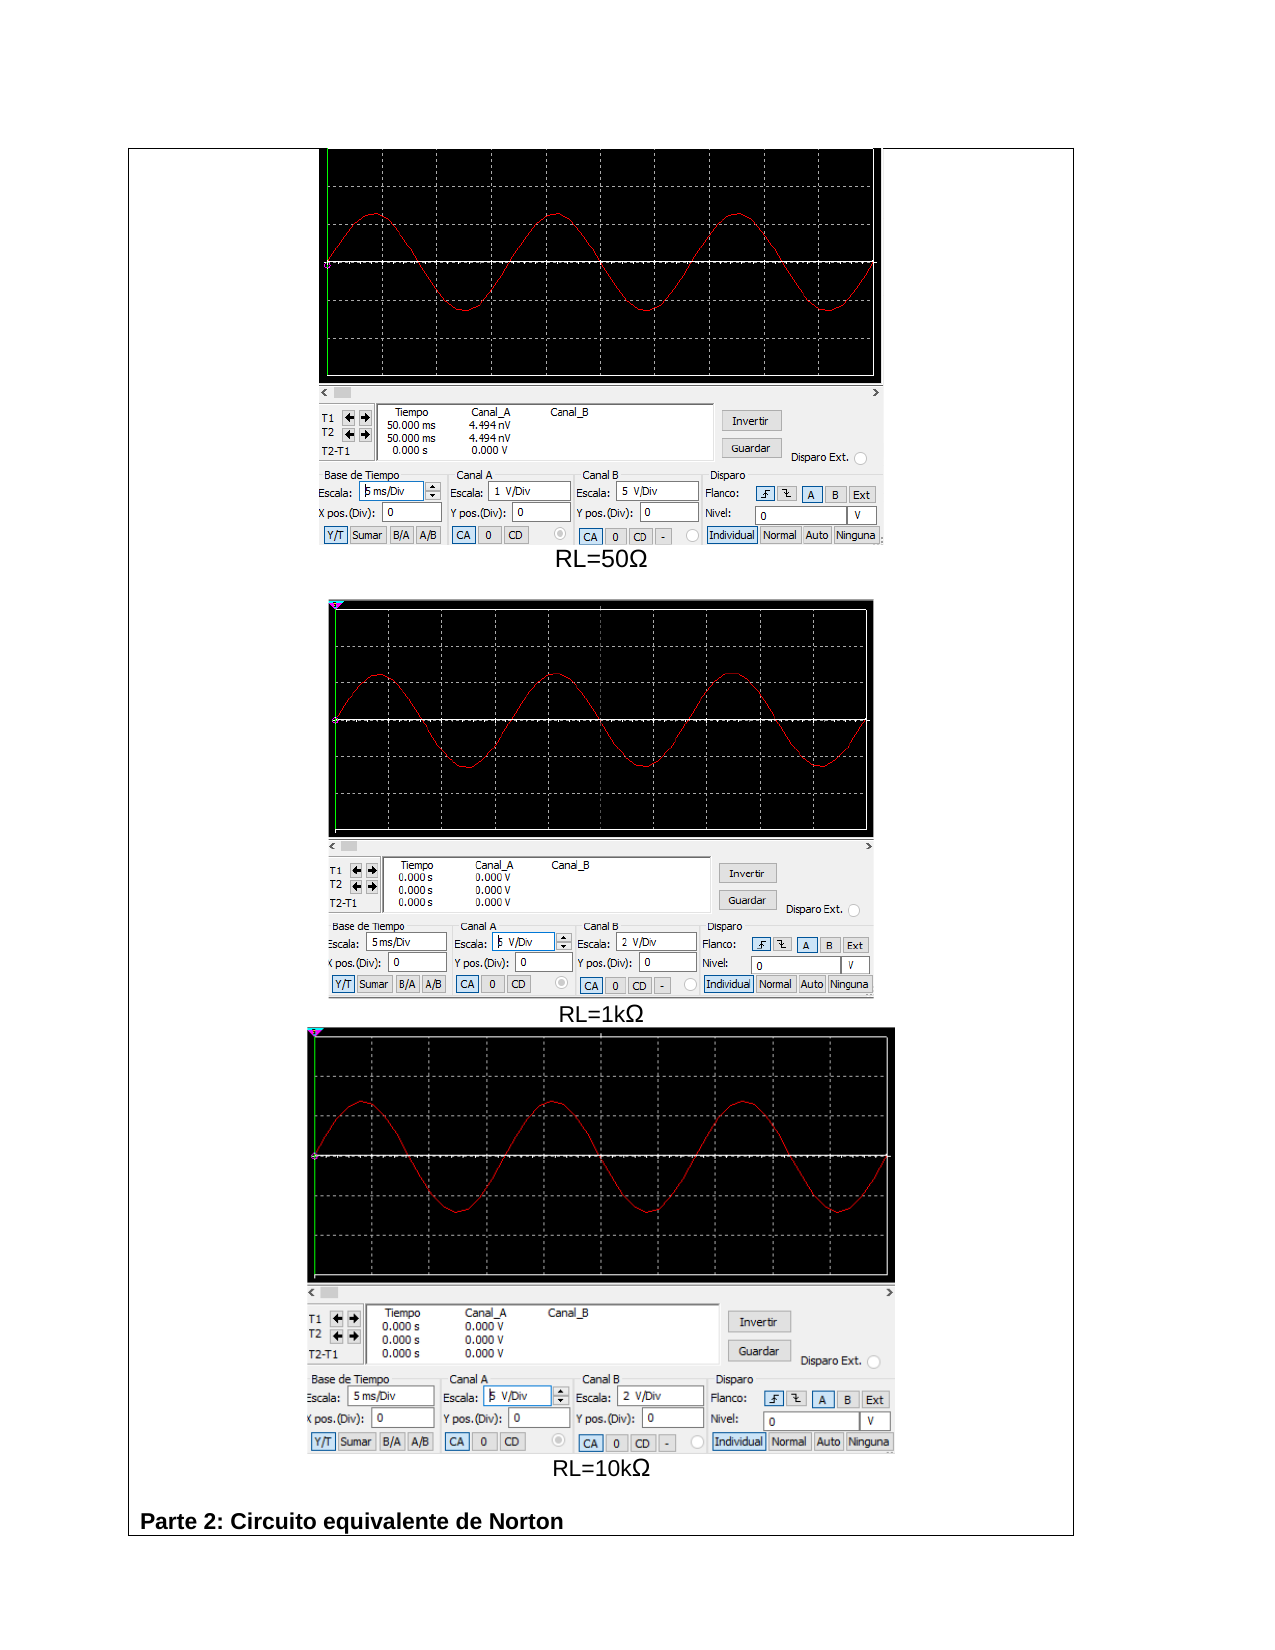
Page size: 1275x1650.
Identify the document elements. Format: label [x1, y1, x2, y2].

picture [307, 1027, 895, 1454]
picture [328, 599, 874, 999]
table_cell [129, 149, 1073, 1535]
picture [319, 148, 884, 545]
